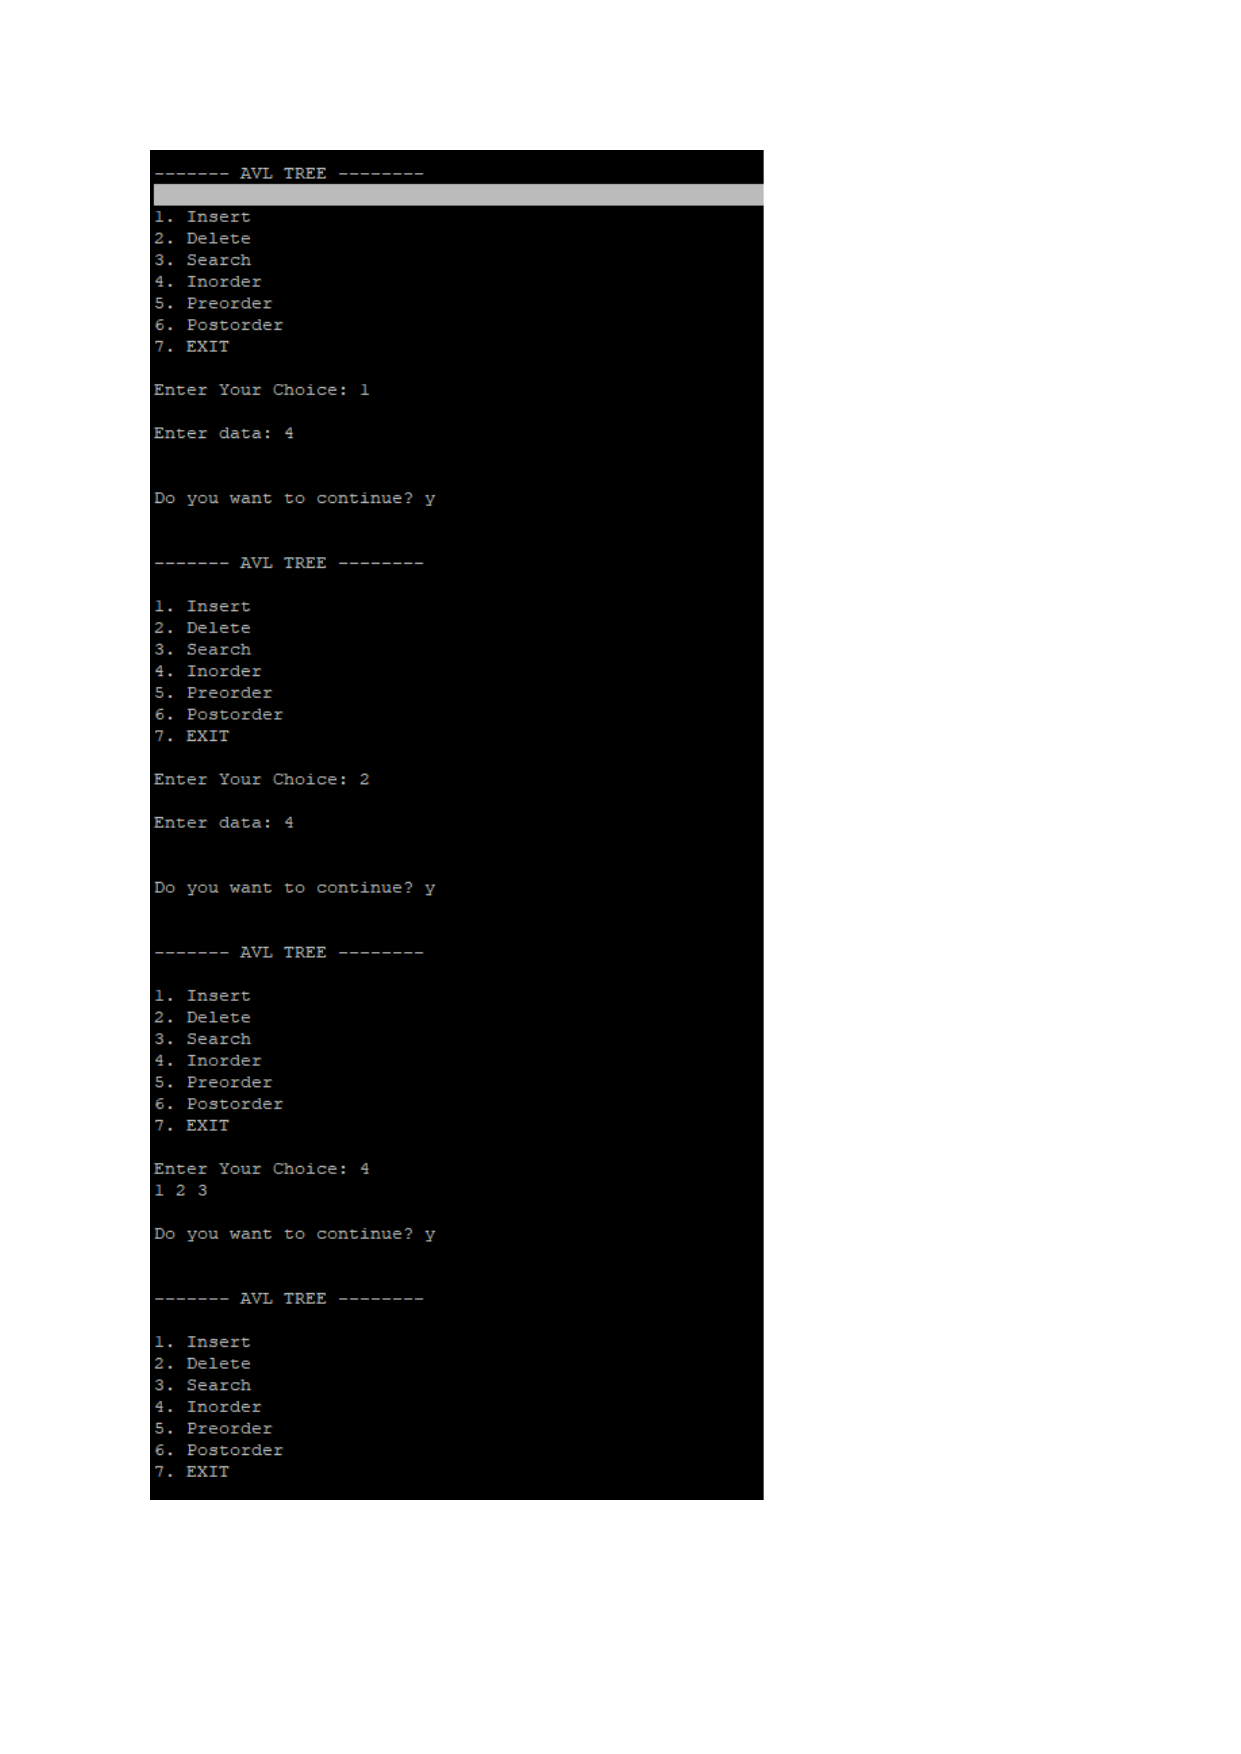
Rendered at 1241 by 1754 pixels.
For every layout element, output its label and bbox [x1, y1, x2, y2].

picture [150, 150, 764, 1500]
